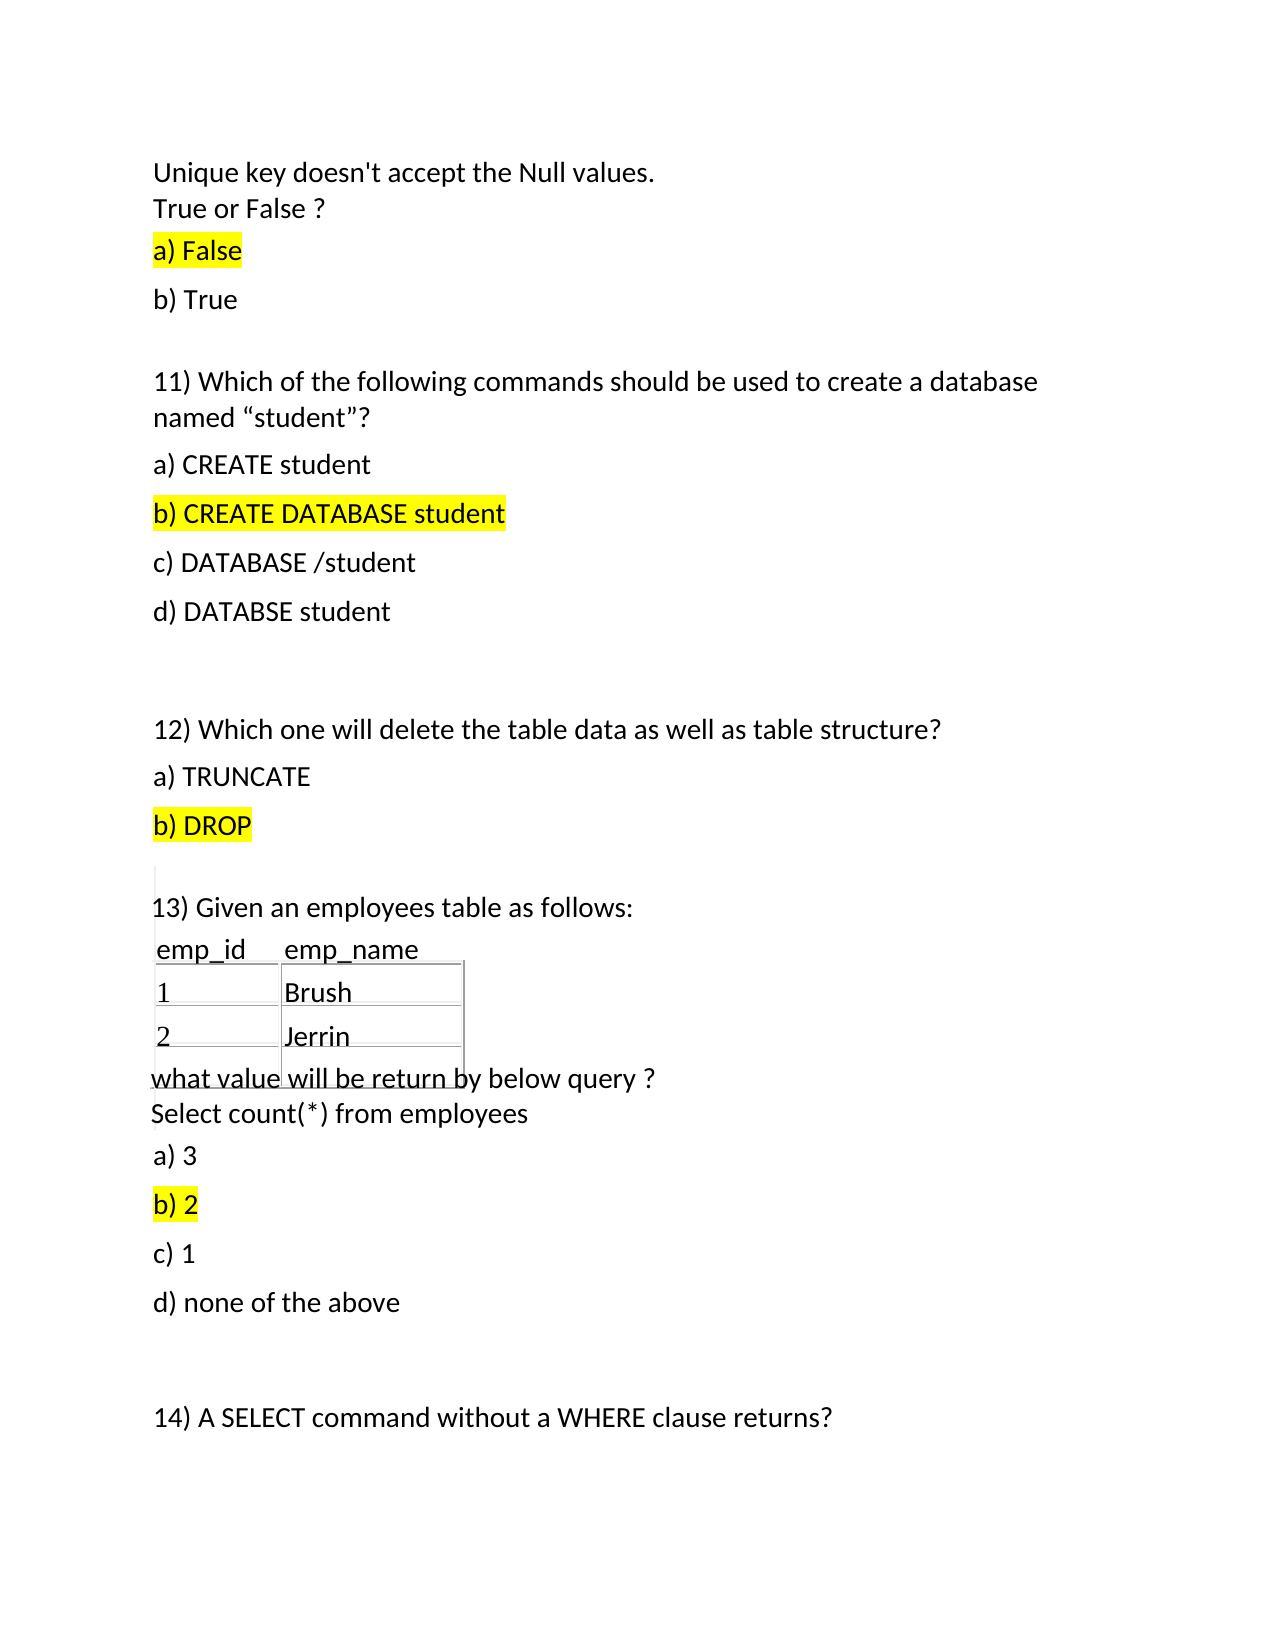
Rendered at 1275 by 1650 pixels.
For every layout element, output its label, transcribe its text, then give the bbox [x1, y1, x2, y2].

table_cell c) 1 [154, 1229, 1124, 1277]
table_cell b) CREATE DATABASE student [154, 488, 1124, 537]
table_cell b) 2 [154, 1180, 1124, 1228]
table_cell a) CREATE student [154, 439, 1124, 488]
table_cell 12) Which one will delete the table data as well as table structure? [154, 669, 1124, 751]
table_cell b) True [154, 274, 1124, 340]
table_cell d) none of the above [154, 1278, 1124, 1360]
table_cell c) DATABASE /student [154, 537, 1124, 586]
table_cell a) False [154, 225, 1124, 274]
table_cell a) TRUNCATE [154, 751, 1124, 800]
table_cell 13) Given an employees table as follows: emp_id emp_name Brush Jerrin what value will be return by below query ? Select count(*) from employees [156, 866, 1124, 1131]
table_cell 14) A SELECT command without a WHERE clause returns? [154, 1360, 1124, 1434]
table_cell b) DROP [154, 800, 1124, 866]
table_cell 11) Which of the following commands should be used to create a database named “student”? [154, 340, 1124, 439]
table_cell a) 3 [154, 1131, 1124, 1180]
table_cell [154, 154, 1124, 225]
table_cell d) DATABSE student [154, 586, 1124, 669]
